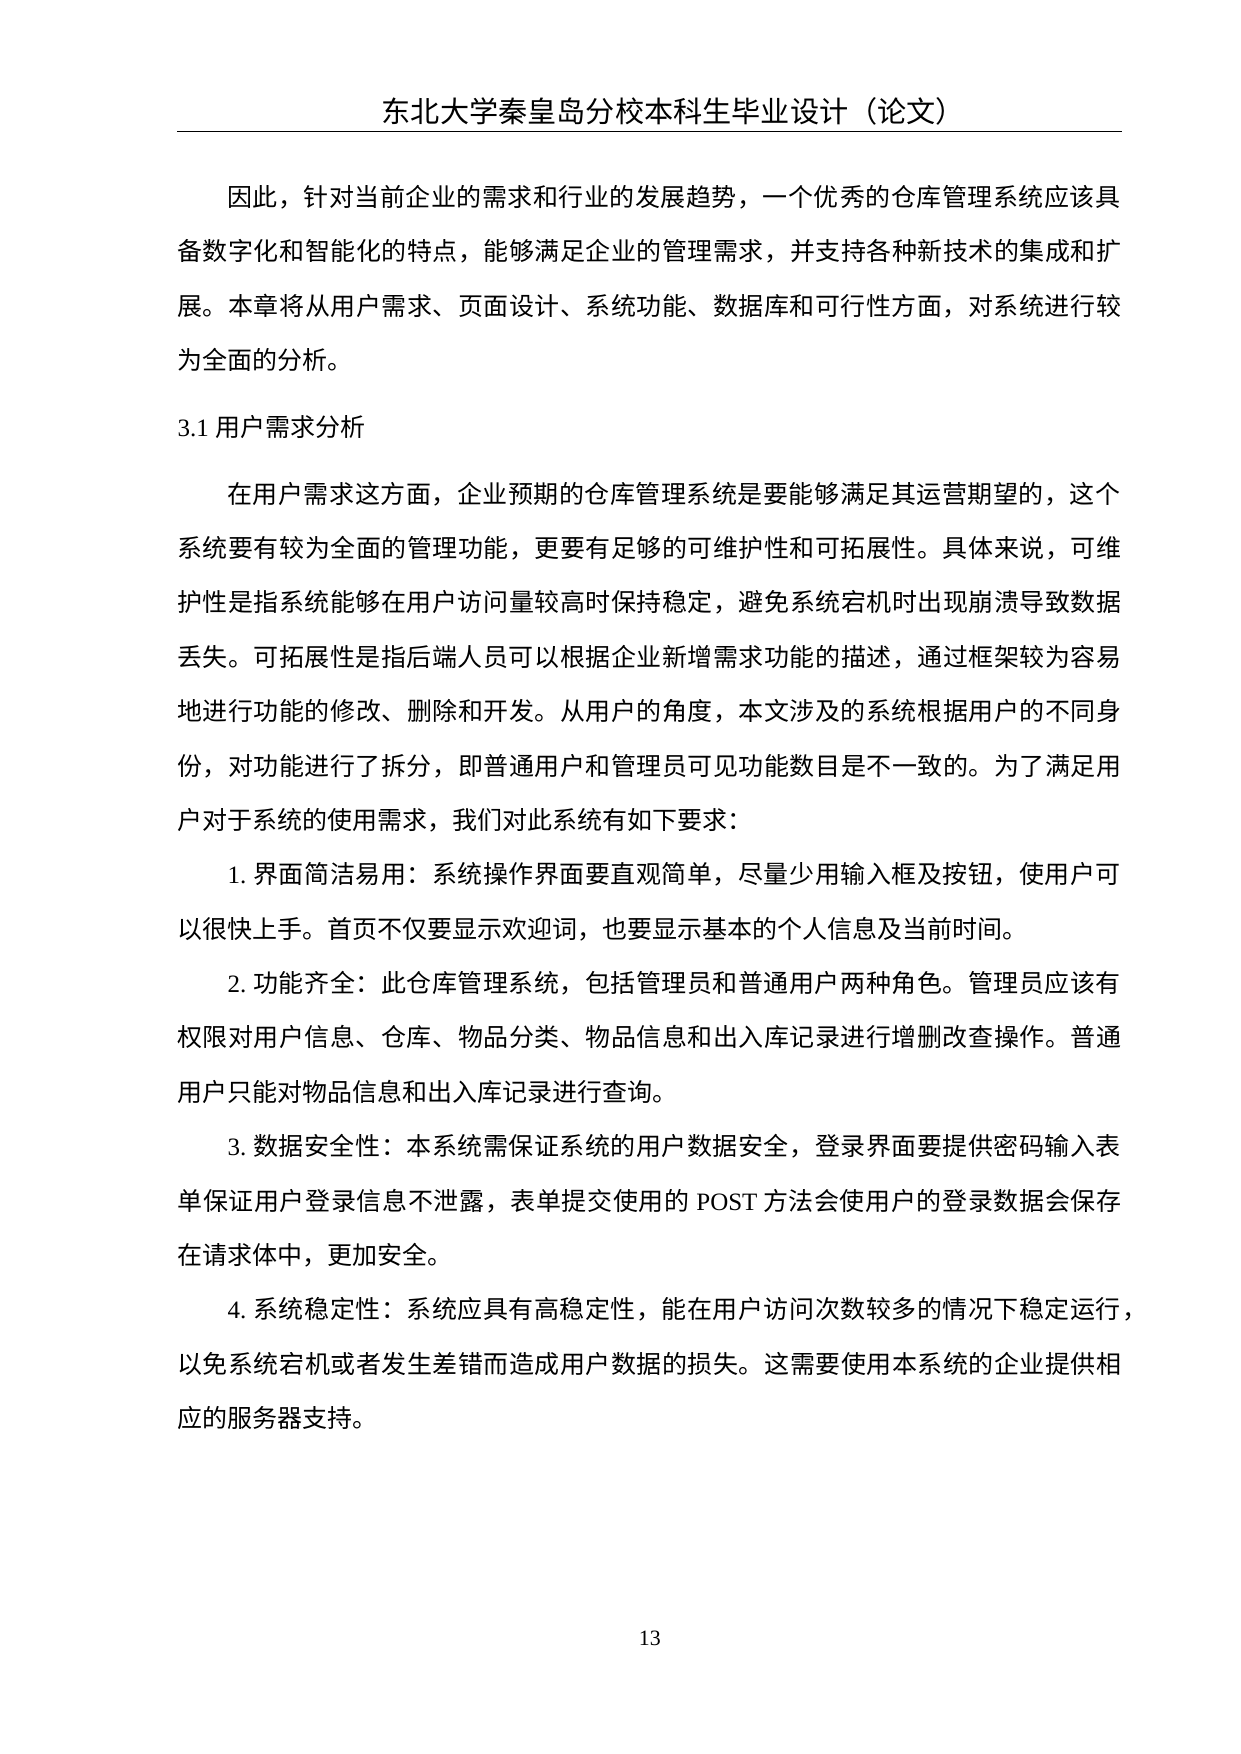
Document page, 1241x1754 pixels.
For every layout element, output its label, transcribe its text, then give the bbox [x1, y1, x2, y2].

text 2. 功能齐全：此仓库管理系统，包括管理员和普通用户两种角色。管理员应该有权限对用户信息、仓库、物品分类、物品信息和出入库记录进行增删改查操作。普通用户只能对物品信息和出入库记录进行查询。 [177, 963, 1122, 1108]
text 3.1 用户需求分析 [177, 407, 1122, 443]
text 3. 数据安全性：本系统需保证系统的用户数据安全，登录界面要提供密码输入表单保证用户登录信息不泄露，表单提交使用的POST方法会使用户的登录数据会保存在请求体中，更加安全。 [177, 1127, 1122, 1272]
text 在用户需求这方面，企业预期的仓库管理系统是要能够满足其运营期望的，这个系统要有较为全面的管理功能，更要有足够的可维护性和可拓展性。具体来说，可维护性是指系统能够在用户访问量较高时保持稳定，避免系统宕机时出现崩溃导致数据丢失。可拓展性是指后端人员可以根据企业新增需求功能的描述，通过框架较为容易地进行功能的修改、删除和开发。从用户的角度，本文涉及的系统根据用户的不同身份，对功能进行了拆分，即普通用户和管理员可见功能数目是不一致的。为了满足用户对于系统的使用需求，我们对此系统有如下要求： [177, 474, 1122, 837]
text 1. 界面简洁易用：系统操作界面要直观简单，尽量少用输入框及按钮，使用户可以很快上手。首页不仅要显示欢迎词，也要显示基本的个人信息及当前时间。 [177, 855, 1122, 945]
text 4. 系统稳定性：系统应具有高稳定性，能在用户访问次数较多的情况下稳定运行，以免系统宕机或者发生差错而造成用户数据的损失。这需要使用本系统的企业提供相应的服务器支持。 [177, 1290, 1122, 1435]
text 因此，针对当前企业的需求和行业的发展趋势，一个优秀的仓库管理系统应该具备数字化和智能化的特点，能够满足企业的管理需求，并支持各种新技术的集成和扩展。本章将从用户需求、页面设计、系统功能、数据库和可行性方面，对系统进行较为全面的分析。 [177, 177, 1122, 377]
